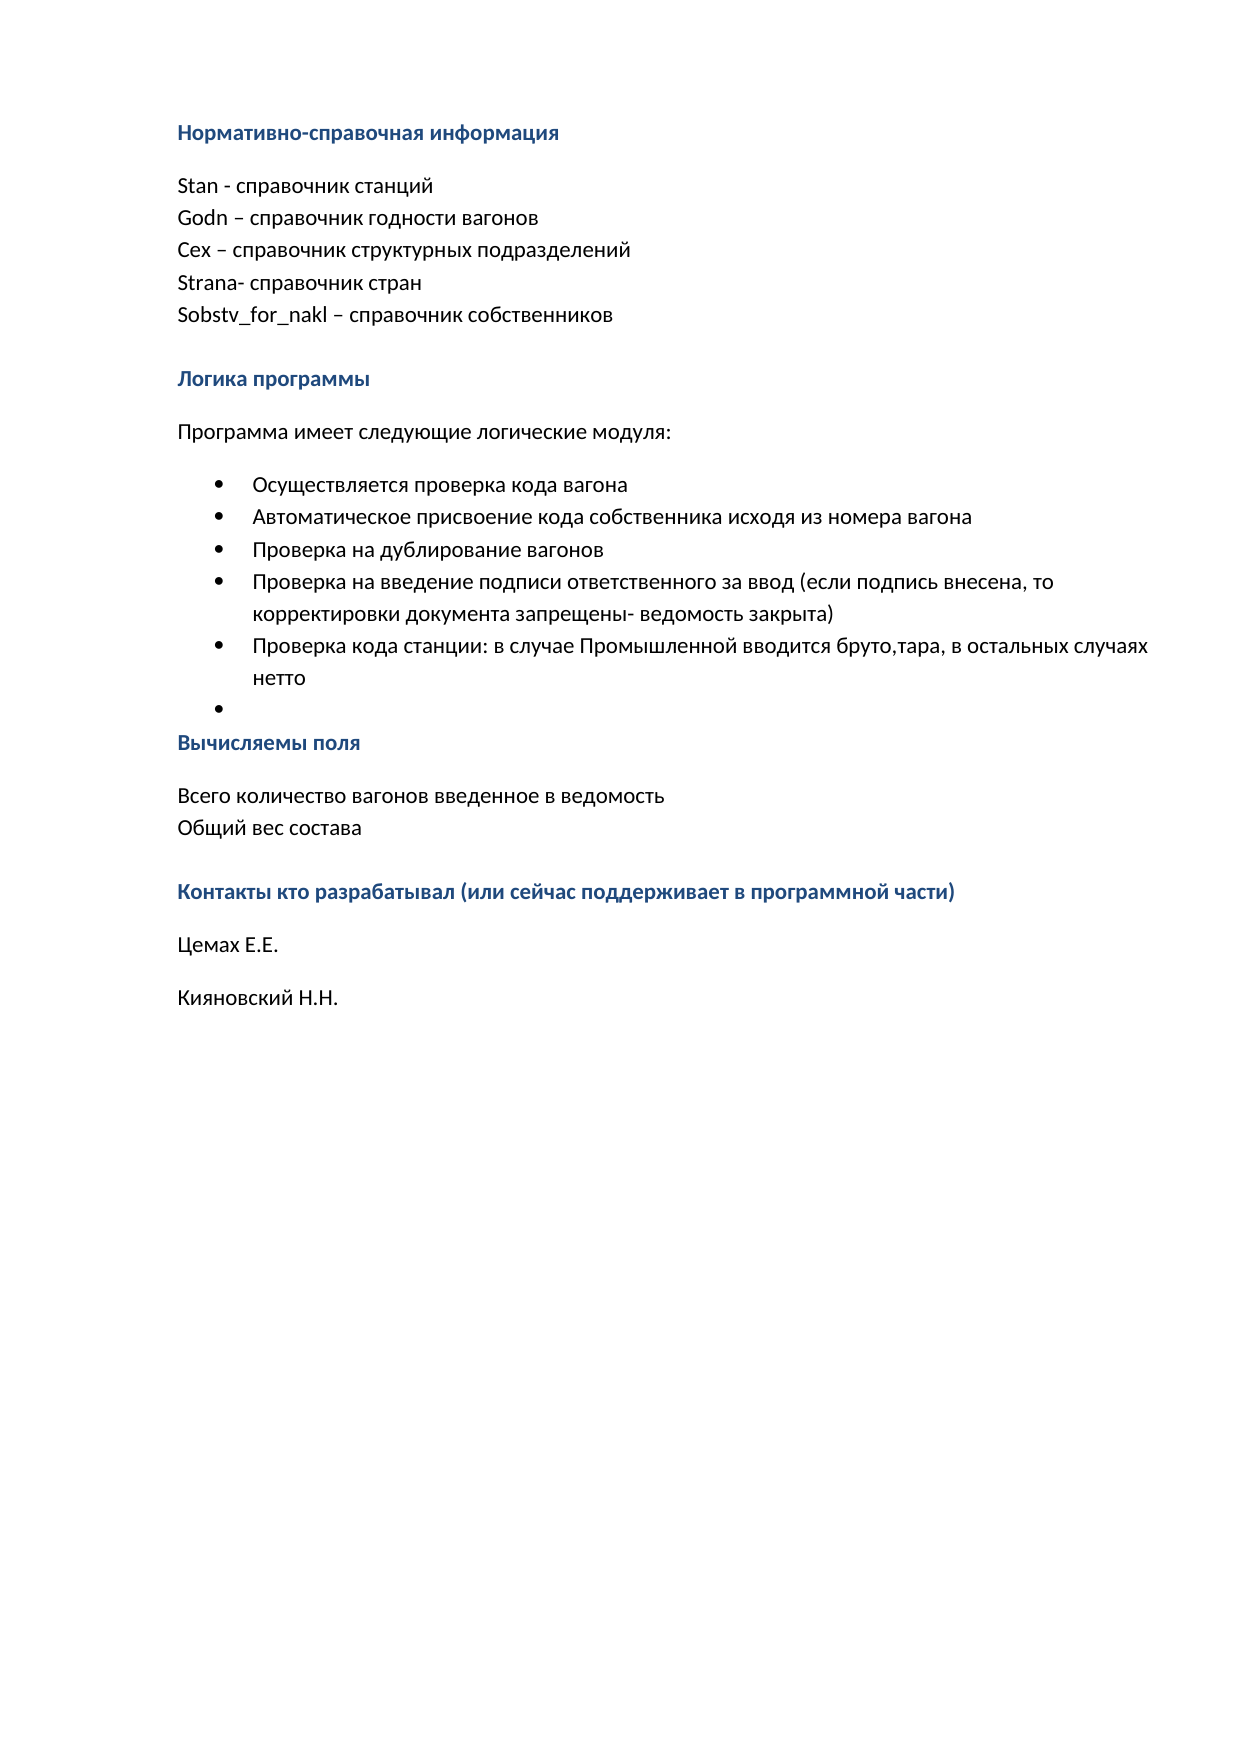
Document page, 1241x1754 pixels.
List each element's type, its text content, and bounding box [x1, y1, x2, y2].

text Общий вес состава [177, 813, 1152, 841]
text Godn – справочник годности вагонов [177, 203, 1152, 231]
text Кияновский Н.Н. [177, 983, 1152, 1011]
text Контакты кто разрабатывал (или сейчас поддерживает в программной части) [177, 877, 1152, 905]
list Осуществляется проверка кода вагона [215, 470, 1152, 498]
text Всего количество вагонов введенное в ведомость [177, 781, 1152, 809]
text Вычисляемы поля [177, 728, 1152, 756]
list Автоматическое присвоение кода собственника исходя из номера вагона [215, 502, 1152, 531]
text Нормативно-справочная информация [177, 118, 1152, 146]
list Проверка на введение подписи ответственного за ввод (если подпись внесена, то корректировки документа запрещены- ведомость закрыта) [215, 567, 1152, 627]
list Проверка на дублирование вагонов [215, 535, 1152, 563]
text Программа имеет следующие логические модуля: [177, 417, 1152, 445]
text Цемах Е.Е. [177, 930, 1152, 958]
text Strana- справочник стран [177, 268, 1152, 296]
list Проверка кода станции: в случае Промышленной вводится бруто,тара, в остальных случаях нетто [215, 631, 1152, 691]
text Cex – справочник структурных подразделений [177, 236, 1152, 263]
text Sobstv_for_nakl – справочник собственников [177, 300, 1152, 328]
text Stan - справочник станций [177, 171, 1152, 199]
text Логика программы [177, 364, 1152, 392]
